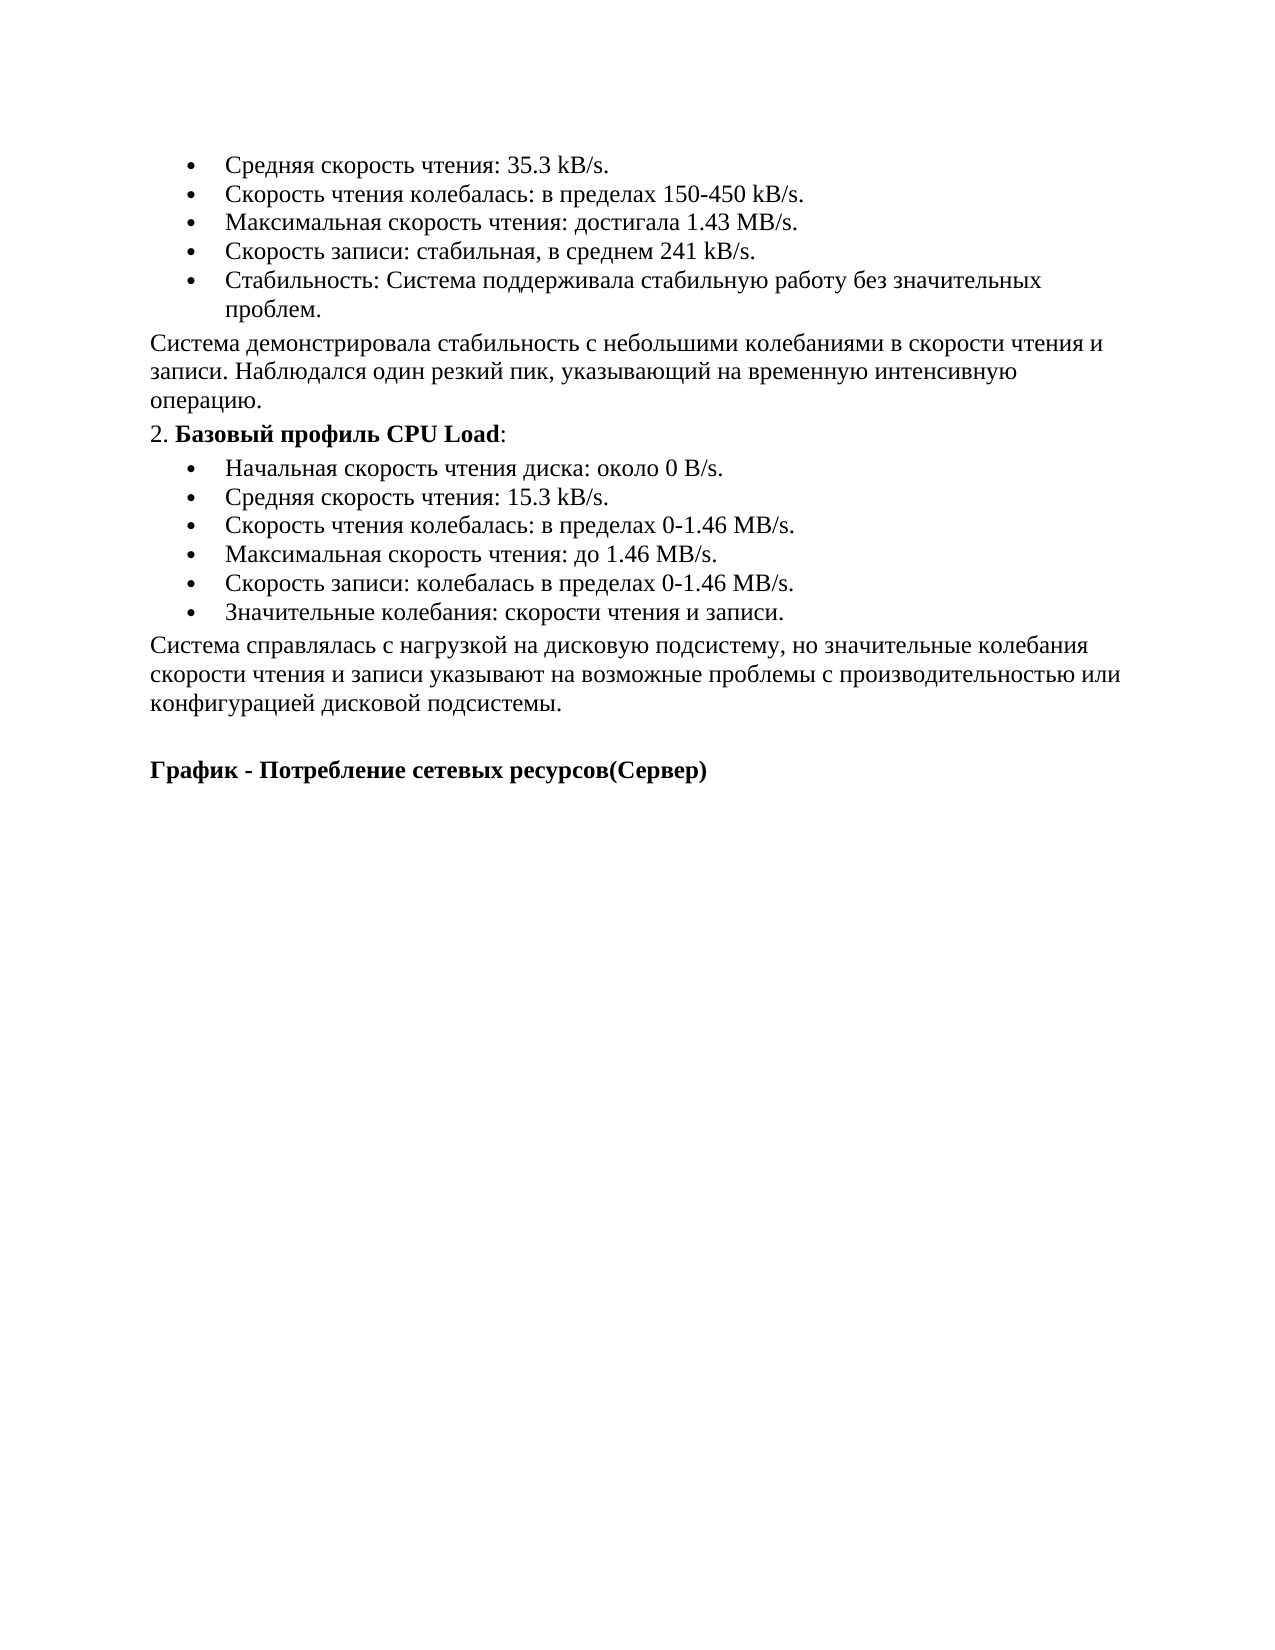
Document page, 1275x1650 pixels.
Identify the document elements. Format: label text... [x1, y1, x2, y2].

list Максимальная скорость чтения: до 1.46 MB/s. [187, 539, 1125, 568]
list Средняя скорость чтения: 15.3 kB/s. [187, 482, 1125, 510]
list Скорость чтения колебалась: в пределах 150-450 kB/s. [187, 179, 1125, 207]
list Скорость записи: колебалась в пределах 0-1.46 MB/s. [187, 568, 1125, 597]
list Начальная скорость чтения диска: около 0 B/s. [187, 453, 1125, 482]
text Система демонстрировала стабильность с небольшими колебаниями в скорости чтения и записи. Наблюдался один резкий пик, указывающий на временную интенсивную операцию. [150, 328, 1125, 414]
list Стабильность: Система поддерживала стабильную работу без значительных проблем. [187, 265, 1125, 322]
text Система справлялась с нагрузкой на дисковую подсистему, но значительные колебания скорости чтения и записи указывают на возможные проблемы с производительностью или конфигурацией дисковой подсистемы. [150, 630, 1125, 717]
list Максимальная скорость чтения: достигала 1.43 MB/s. [187, 207, 1125, 236]
list Значительные колебания: скорости чтения и записи. [187, 597, 1125, 625]
subtitle 2. Базовый профиль CPU Load: [150, 419, 1125, 448]
list Скорость чтения колебалась: в пределах 0-1.46 MB/s. [187, 510, 1125, 539]
list Средняя скорость чтения: 35.3 kB/s. [187, 150, 1125, 179]
list Скорость записи: стабильная, в среднем 241 kB/s. [187, 236, 1125, 265]
text График - Потребление сетевых ресурсов(Сервер) [150, 756, 1125, 784]
